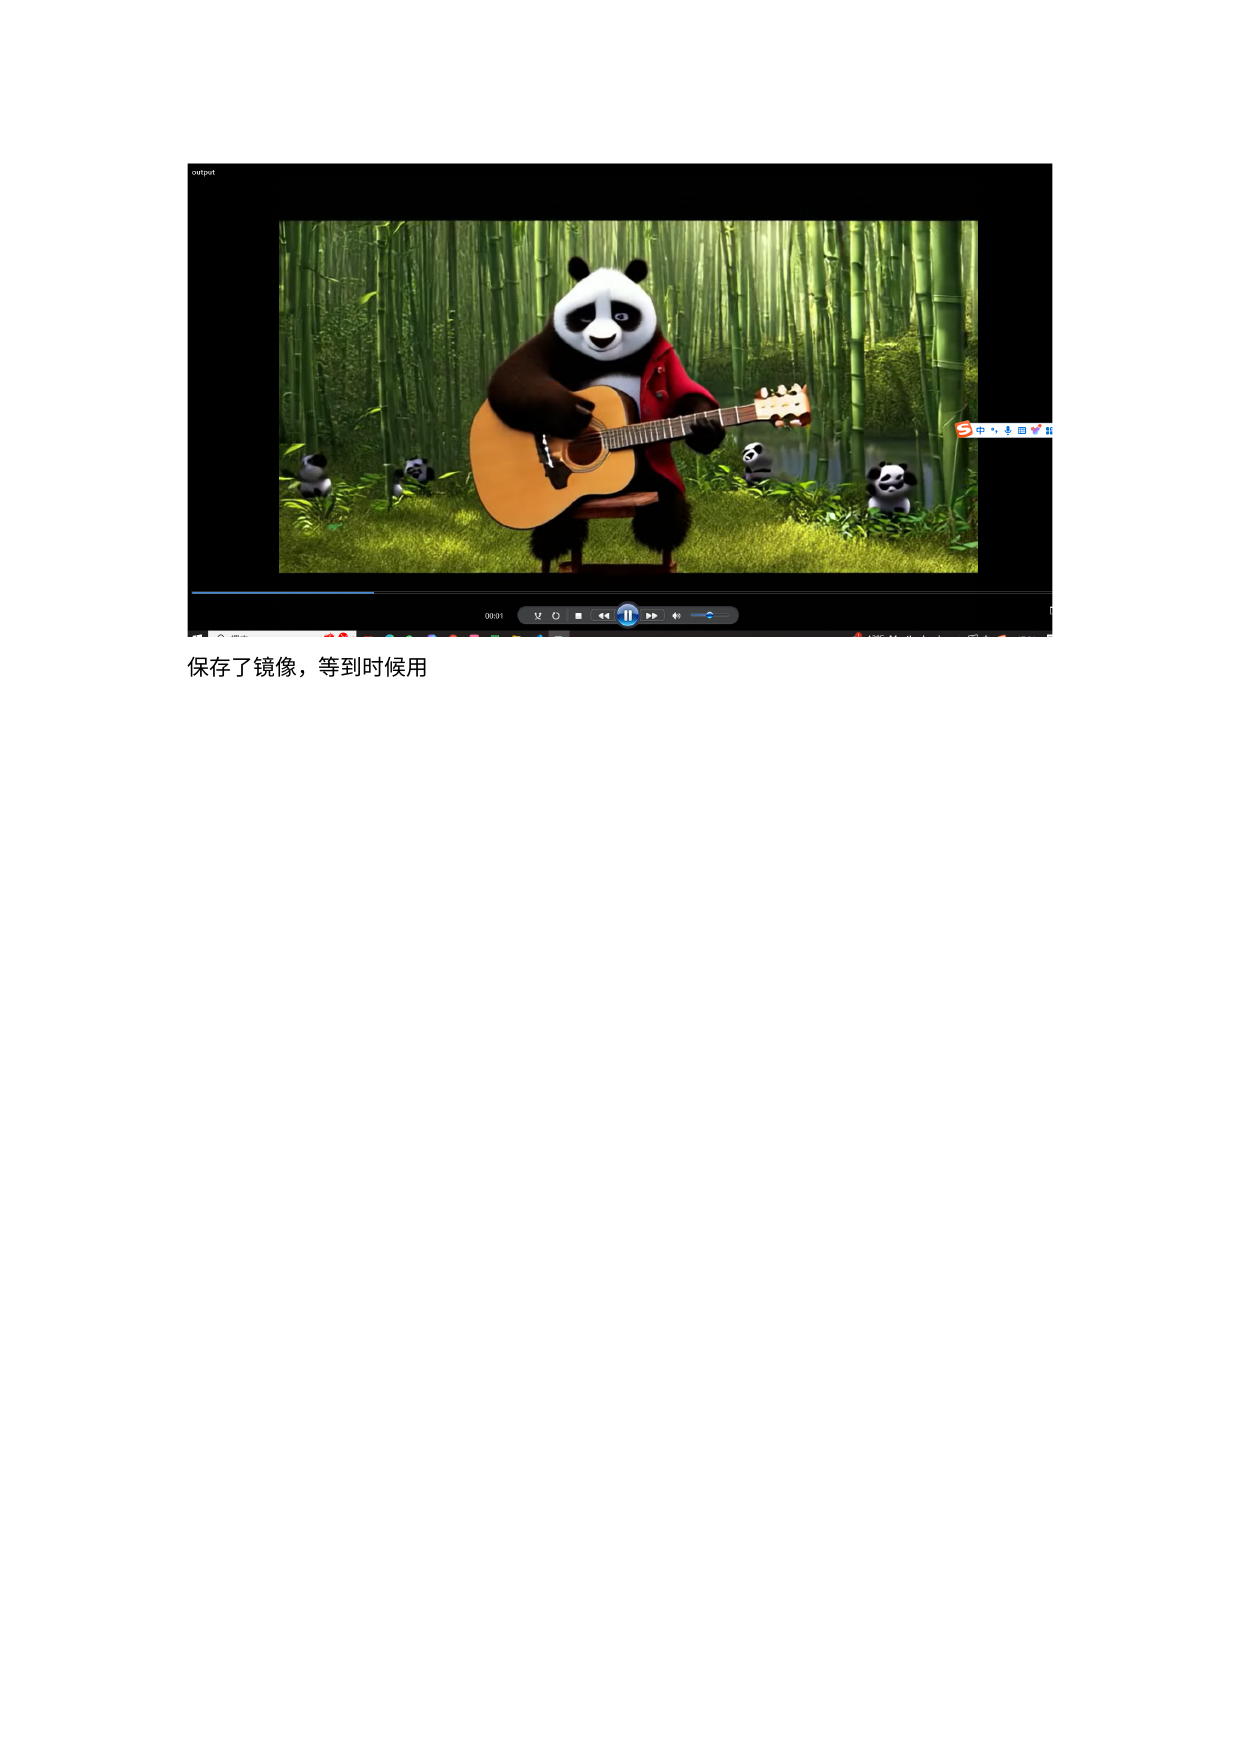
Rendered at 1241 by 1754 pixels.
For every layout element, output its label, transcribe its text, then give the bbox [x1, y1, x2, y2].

picture [187, 162, 1053, 637]
text 保存了镜像，等到时候用 [187, 649, 1053, 682]
